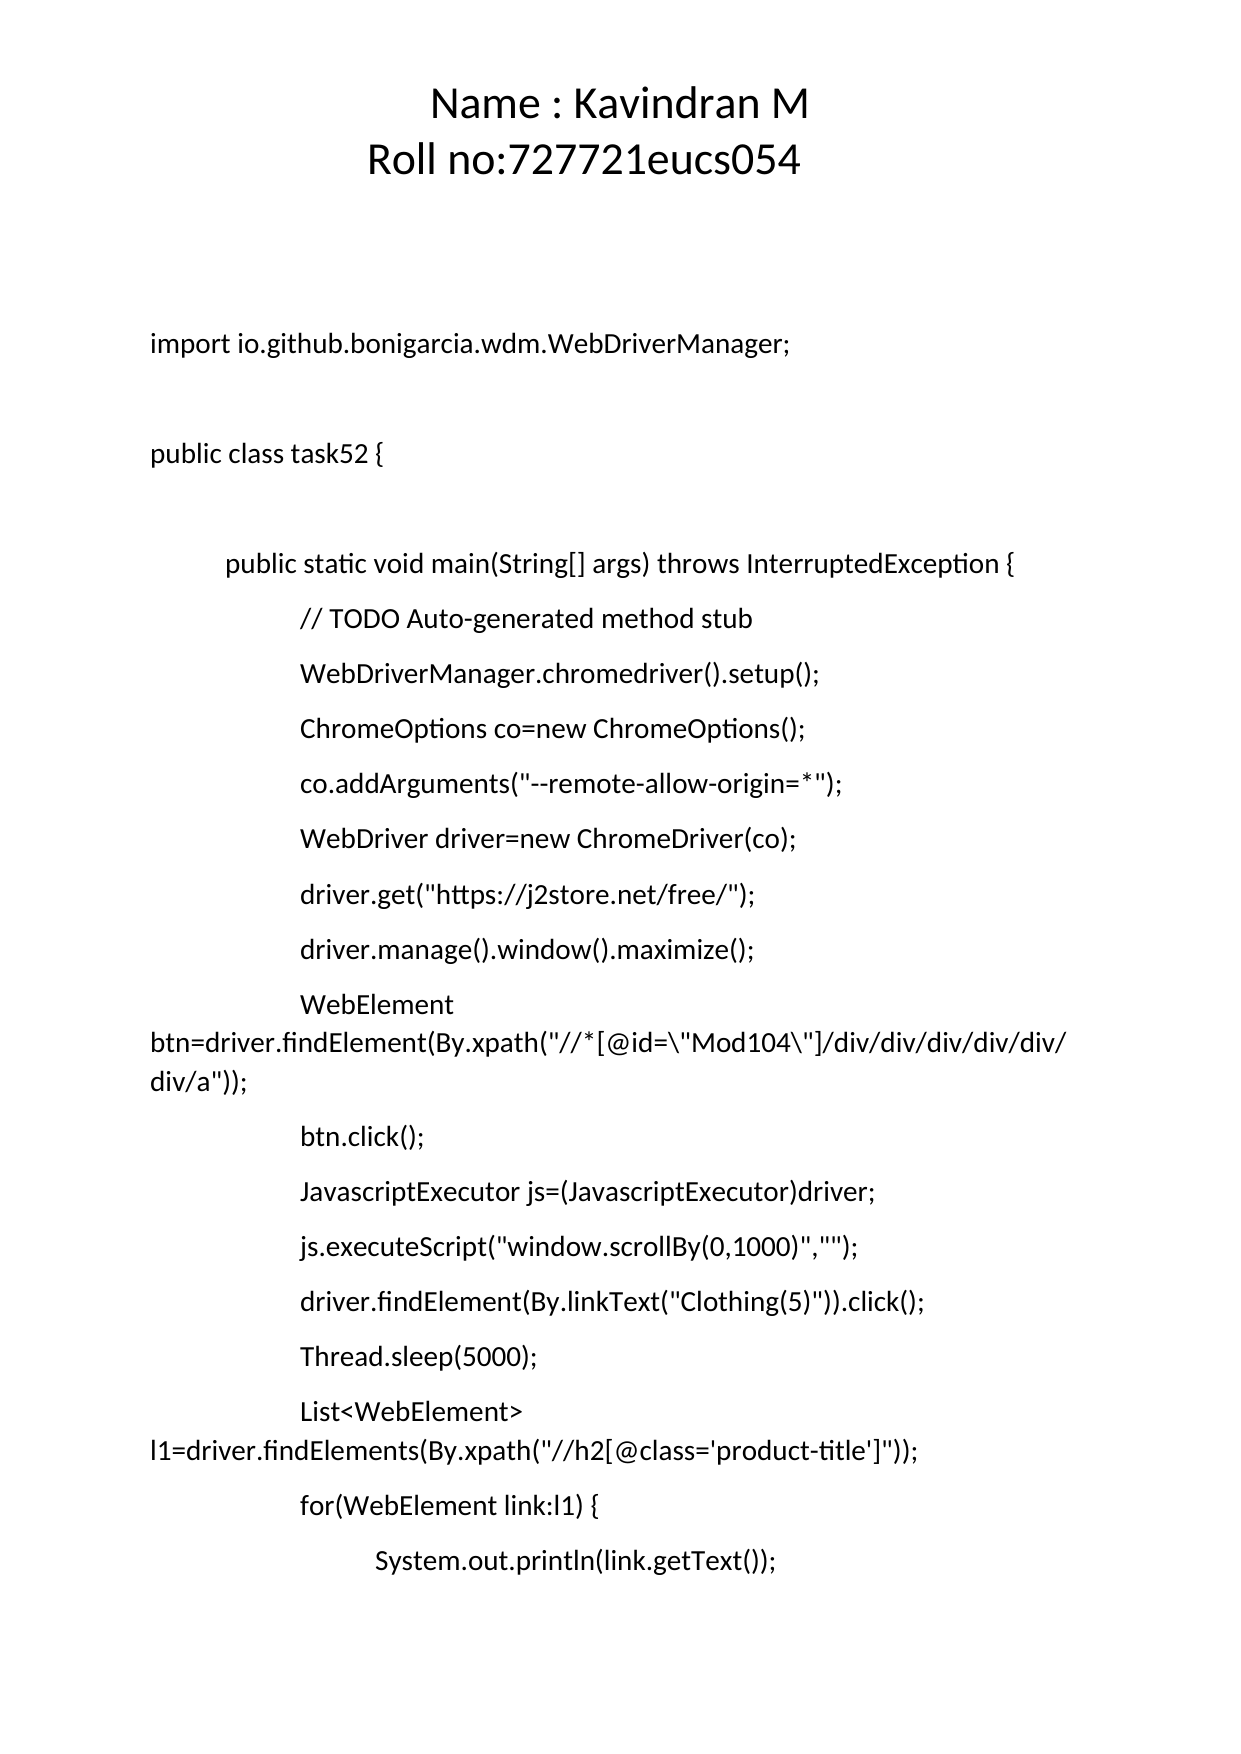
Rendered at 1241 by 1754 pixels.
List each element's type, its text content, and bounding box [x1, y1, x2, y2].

text js.executeScript("window.scrollBy(0,1000)",""); [150, 1228, 1090, 1264]
text for(WebElement link:l1) { [150, 1487, 1090, 1523]
text WebDriverManager.chromedriver().setup(); [150, 655, 1090, 691]
text btn.click(); [150, 1118, 1090, 1153]
text JavascriptExecutor js=(JavascriptExecutor)driver; [150, 1173, 1090, 1209]
text Thread.sleep(5000); [150, 1338, 1090, 1374]
text ChromeOptions co=new ChromeOptions(); [150, 710, 1090, 746]
text List<WebElement> l1=driver.findElements(By.xpath("//h2[@class='product-title']")); [150, 1393, 1090, 1467]
text driver.findElement(By.linkText("Clothing(5)")).click(); [150, 1283, 1090, 1319]
text driver.manage().window().maximize(); [150, 931, 1090, 966]
text public static void main(String[] args) throws InterruptedException { [150, 545, 1090, 581]
text System.out.println(link.getText()); [150, 1542, 1090, 1578]
text // TODO Auto-generated method stub [150, 600, 1090, 636]
text public class task52 { [150, 435, 1090, 471]
text co.addArguments("--remote-allow-origin=*"); [150, 766, 1090, 801]
text WebElement btn=driver.findElement(By.xpath("//*[@id=\"Mod104\"]/div/div/div/div/div/div/a")); [150, 986, 1090, 1098]
text driver.get("https://j2store.net/free/"); [150, 876, 1090, 911]
text import io.github.bonigarcia.wdm.WebDriverManager; [150, 325, 1090, 360]
text WebDriver driver=new ChromeDriver(co); [150, 821, 1090, 856]
